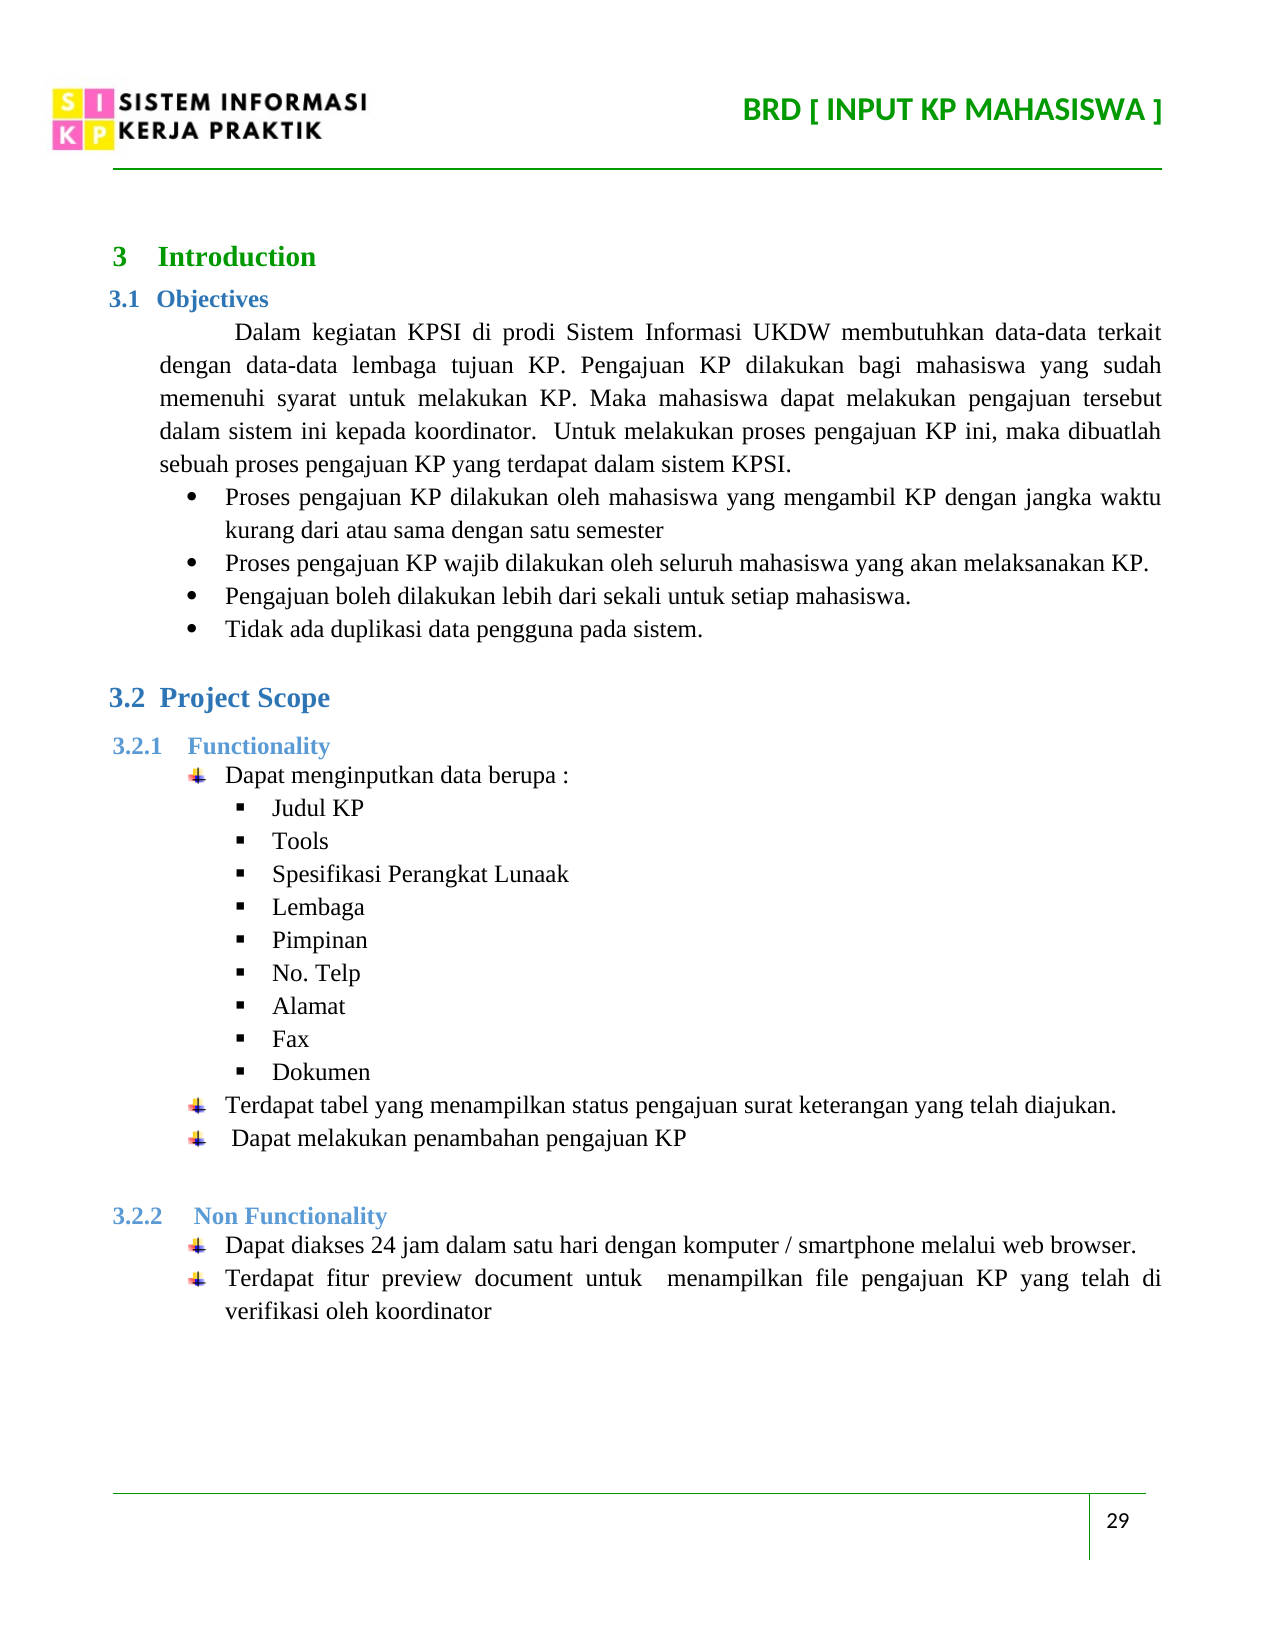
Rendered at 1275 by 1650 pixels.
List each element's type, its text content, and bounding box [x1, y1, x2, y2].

list Spesifikasi Perangkat Lunaak [234, 859, 1162, 887]
list No. Telp [234, 958, 1162, 987]
list Fax [234, 1024, 1162, 1053]
subtitle Project Scope [109, 680, 1162, 713]
list Alamat [234, 991, 1162, 1019]
list Judul KP [234, 793, 1162, 821]
list Tidak ada duplikasi data pengguna pada sistem. [187, 614, 1162, 643]
list Terdapat fitur preview document untuk menampilkan file pengajuan KP yang telah di verifikasi oleh koordinator [187, 1263, 1162, 1325]
picture [40, 76, 403, 161]
list Proses pengajuan KP dilakukan oleh mahasiswa yang mengambil KP dengan jangka waktu kurang dari atau sama dengan satu semester [187, 482, 1162, 543]
list Lembaga [234, 892, 1162, 921]
list Pimpinan [234, 925, 1162, 953]
list Dokumen [234, 1057, 1162, 1086]
picture [188, 1270, 206, 1287]
picture [188, 766, 206, 784]
list Dapat melakukan penambahan pengajuan KP [187, 1123, 1162, 1152]
list Pengajuan boleh dilakukan lebih dari sekali untuk setiap mahasiswa. [187, 581, 1162, 609]
list Proses pengajuan KP wajib dilakukan oleh seluruh mahasiswa yang akan melaksanakan KP. [187, 548, 1162, 577]
subtitle Objectives [109, 284, 1162, 312]
subtitle Non Functionality [112, 1201, 1162, 1230]
text Dalam kegiatan KPSI di prodi Sistem Informasi UKDW membutuhkan data-data terkait dengan data-data lembaga tujuan KP. Pengajuan KP dilakukan bagi mahasiswa yang sudah memenuhi syarat untuk melakukan KP. Maka mahasiswa dapat melakukan pengajuan tersebut dalam sistem ini kepada koordinator. Untuk melakukan proses pengajuan KP ini, maka dibuatlah sebuah proses pengajuan KP yang terdapat dalam sistem KPSI. [159, 317, 1162, 477]
list Dapat diakses 24 jam dalam satu hari dengan komputer / smartphone melalui web browser. [187, 1230, 1162, 1259]
picture [188, 1096, 206, 1114]
subtitle Introduction [112, 239, 1162, 272]
list Terdapat tabel yang menampilkan status pengajuan surat keterangan yang telah diajukan. [187, 1090, 1162, 1119]
list Tools [234, 826, 1162, 854]
subtitle Functionality [112, 731, 1162, 760]
list Dapat menginputkan data berupa : [187, 760, 1162, 788]
picture [188, 1129, 206, 1147]
picture [188, 1236, 206, 1254]
